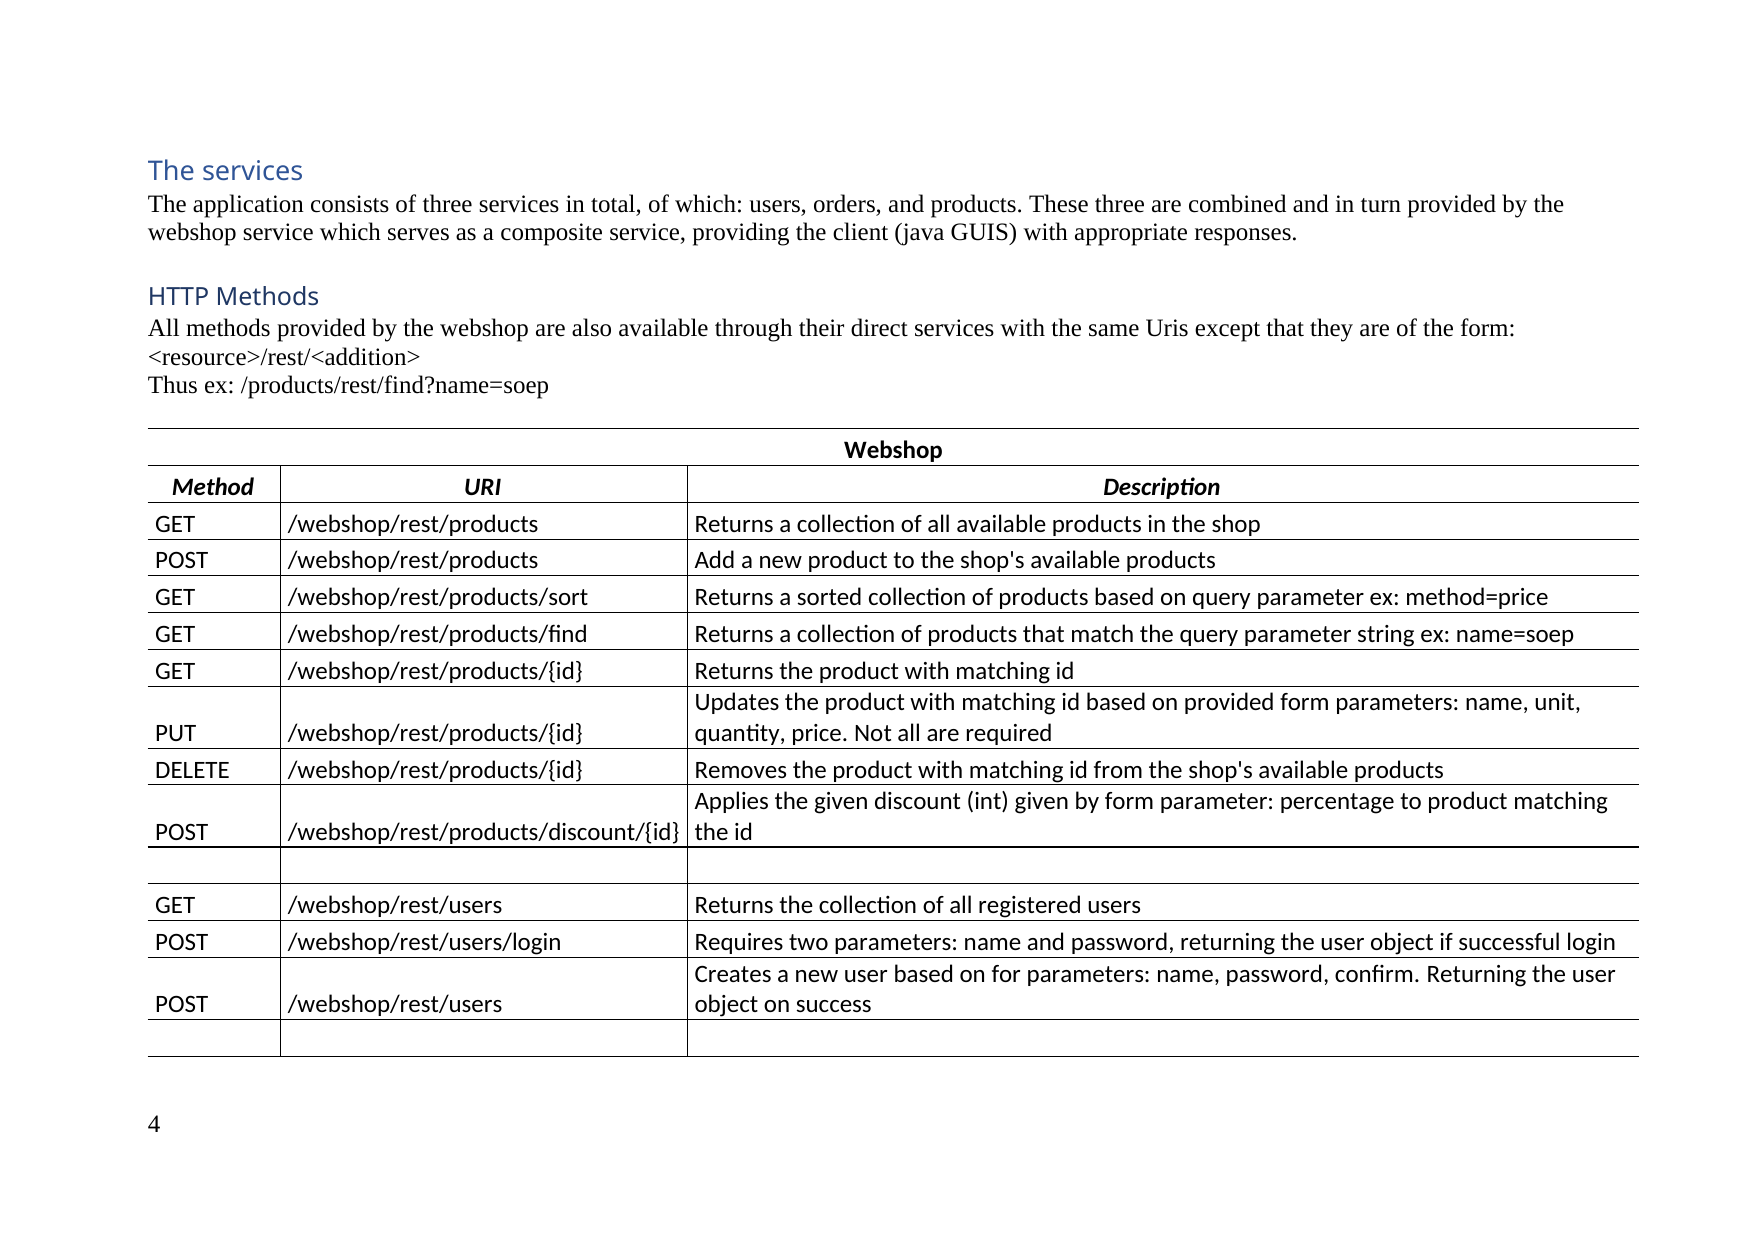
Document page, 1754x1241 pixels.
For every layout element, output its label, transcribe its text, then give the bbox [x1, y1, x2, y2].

table_cell [688, 1020, 1639, 1056]
table_cell [688, 848, 1639, 883]
table_cell POST [148, 958, 280, 1019]
text All methods provided by the webshop are also available through their direct services with the same Uris except that they are of the form: <resource>/rest/<addition> [148, 313, 1606, 371]
table_cell POST [148, 921, 280, 957]
table_cell [281, 848, 687, 883]
table_cell Add a new product to the shop's available products [688, 540, 1639, 575]
table_cell GET [148, 576, 280, 612]
table_cell URI [281, 466, 687, 502]
table_cell PUT [148, 687, 280, 748]
table_cell /webshop/rest/users/login [281, 921, 687, 957]
table_cell [148, 848, 280, 883]
table_cell Removes the product with matching id from the shop's available products [688, 749, 1639, 784]
table_cell Returns a collection of products that match the query parameter string ex: name=soep [688, 613, 1639, 649]
table_cell /webshop/rest/products/{id} [281, 687, 687, 748]
table_cell /webshop/rest/products [281, 503, 687, 538]
table_cell GET [148, 503, 280, 538]
table_cell Method [148, 466, 280, 502]
table_cell /webshop/rest/products/{id} [281, 650, 687, 686]
table_cell POST [148, 540, 280, 575]
table_cell /webshop/rest/products/find [281, 613, 687, 649]
table_cell /webshop/rest/users [281, 958, 687, 1019]
table_cell /webshop/rest/products/{id} [281, 749, 687, 784]
table_cell Applies the given discount (int) given by form parameter: percentage to product matching the id [688, 785, 1639, 846]
table_cell GET [148, 650, 280, 686]
table_cell Creates a new user based on for parameters: name, password, confirm. Returning the user object on success [688, 958, 1639, 1019]
table_cell GET [148, 613, 280, 649]
table_cell [148, 1020, 280, 1056]
table_cell Description [688, 466, 1639, 502]
table_cell Requires two parameters: name and password, returning the user object if successful login [688, 921, 1639, 957]
table_cell /webshop/rest/products [281, 540, 687, 575]
text Thus ex: /products/rest/find?name=soep [148, 371, 1606, 399]
table_header Webshop [148, 429, 1639, 465]
table_cell Returns a sorted collection of products based on query parameter ex: method=price [688, 576, 1639, 612]
subtitle HTTP Methods [148, 279, 1606, 313]
subtitle The services [148, 152, 1606, 189]
table_cell /webshop/rest/users [281, 884, 687, 920]
table_cell /webshop/rest/products/discount/{id} [281, 785, 687, 846]
table_cell POST [148, 785, 280, 846]
table_cell DELETE [148, 749, 280, 784]
table_cell /webshop/rest/products/sort [281, 576, 687, 612]
table_cell GET [148, 884, 280, 920]
table_cell [281, 1020, 687, 1056]
table_cell Returns the product with matching id [688, 650, 1639, 686]
table_cell Returns a collection of all available products in the shop [688, 503, 1639, 538]
table_cell Returns the collection of all registered users [688, 884, 1639, 920]
text The application consists of three services in total, of which: users, orders, and products. These three are combined and in turn provided by the webshop service which serves as a composite service, providing the client (java GUIS) with appropriate responses. [148, 189, 1606, 246]
table_cell Updates the product with matching id based on provided form parameters: name, unit, quantity, price. Not all are required [688, 687, 1639, 748]
